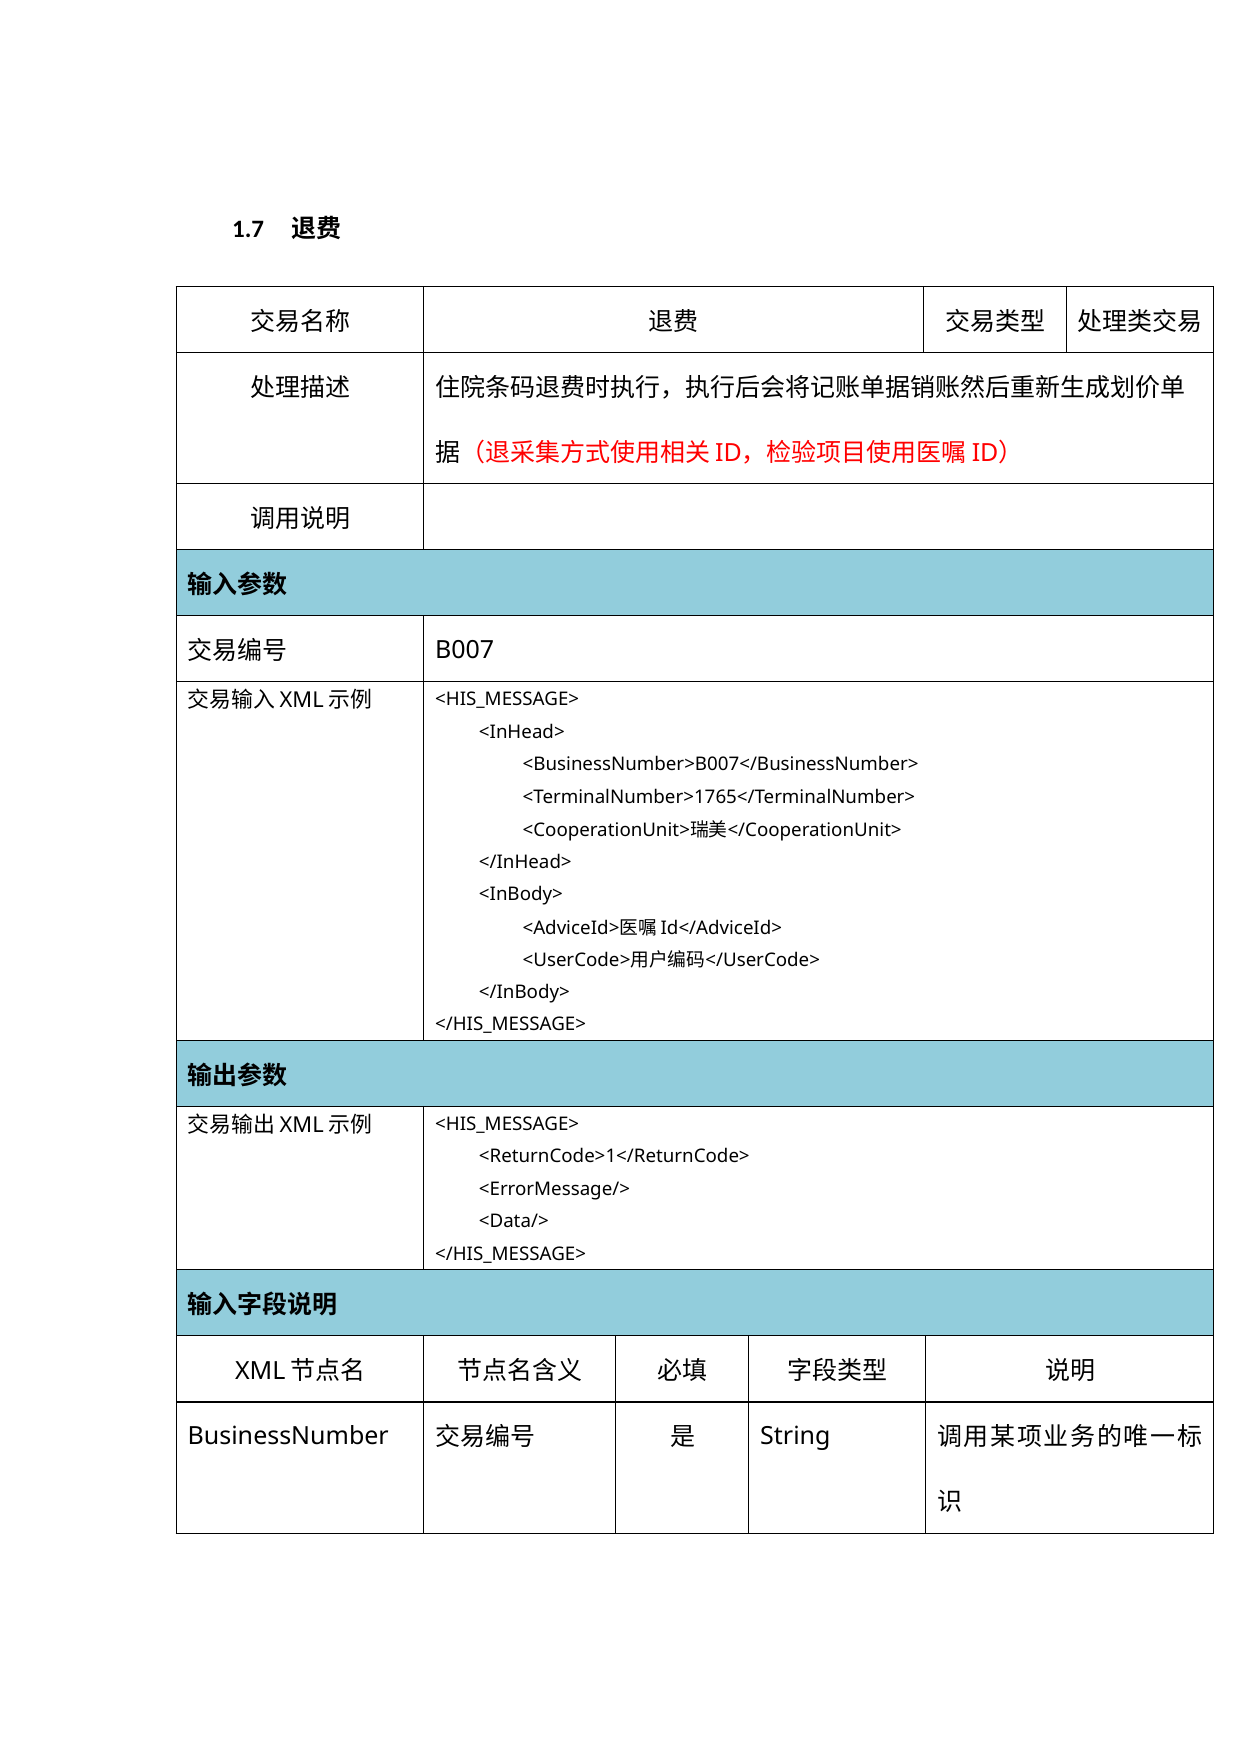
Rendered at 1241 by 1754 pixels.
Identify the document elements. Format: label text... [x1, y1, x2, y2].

table_cell String [749, 1403, 925, 1532]
table_header 交易名称 [177, 287, 423, 352]
table_cell 交易编号 [177, 616, 423, 681]
table_cell 是 [616, 1403, 748, 1532]
table_cell 说明 [926, 1336, 1213, 1401]
table_cell 输入参数 [177, 550, 1213, 615]
table_cell 处理描述 [177, 353, 423, 483]
table_header 处理类交易 [1067, 287, 1213, 352]
table_header 退费 [424, 287, 923, 352]
table_cell <HIS_MESSAGE> <InHead> <BusinessNumber>B007</BusinessNumber> <TerminalNumber>1765</TerminalNumber> <CooperationUnit>瑞美</CooperationUnit> </InHead> <InBody> <AdviceId>医嘱Id</AdviceId> <UserCode>用户编码</UserCode> </InBody> </HIS_MESSAGE> [424, 682, 1213, 1040]
table_header 交易类型 [924, 287, 1066, 352]
table_cell 交易输入XML示例 [177, 682, 423, 1040]
table_cell <HIS_MESSAGE> <ReturnCode>1</ReturnCode> <ErrorMessage/> <Data/> </HIS_MESSAGE> [424, 1107, 1213, 1269]
table_cell 字段类型 [749, 1336, 925, 1401]
table_cell XML节点名 [177, 1336, 423, 1401]
table_cell 输入字段说明 [177, 1270, 1213, 1335]
table_cell 住院条码退费时执行，执行后会将记账单据销账然后重新生成划价单据（退采集方式使用相关ID，检验项目使用医嘱ID） [424, 353, 1213, 483]
table_cell BusinessNumber [177, 1403, 423, 1532]
table_cell B007 [424, 616, 1213, 681]
table_cell 调用说明 [177, 484, 423, 549]
table_cell 输出参数 [177, 1041, 1213, 1106]
table_cell 交易编号 [424, 1403, 615, 1532]
table_cell 调用某项业务的唯一标识 [926, 1403, 1213, 1532]
table_cell 节点名含义 [424, 1336, 615, 1401]
table_cell 交易输出XML示例 [177, 1107, 423, 1269]
table_cell 必填 [616, 1336, 748, 1401]
table_cell [424, 484, 1213, 549]
subtitle 退费 [232, 194, 1053, 259]
